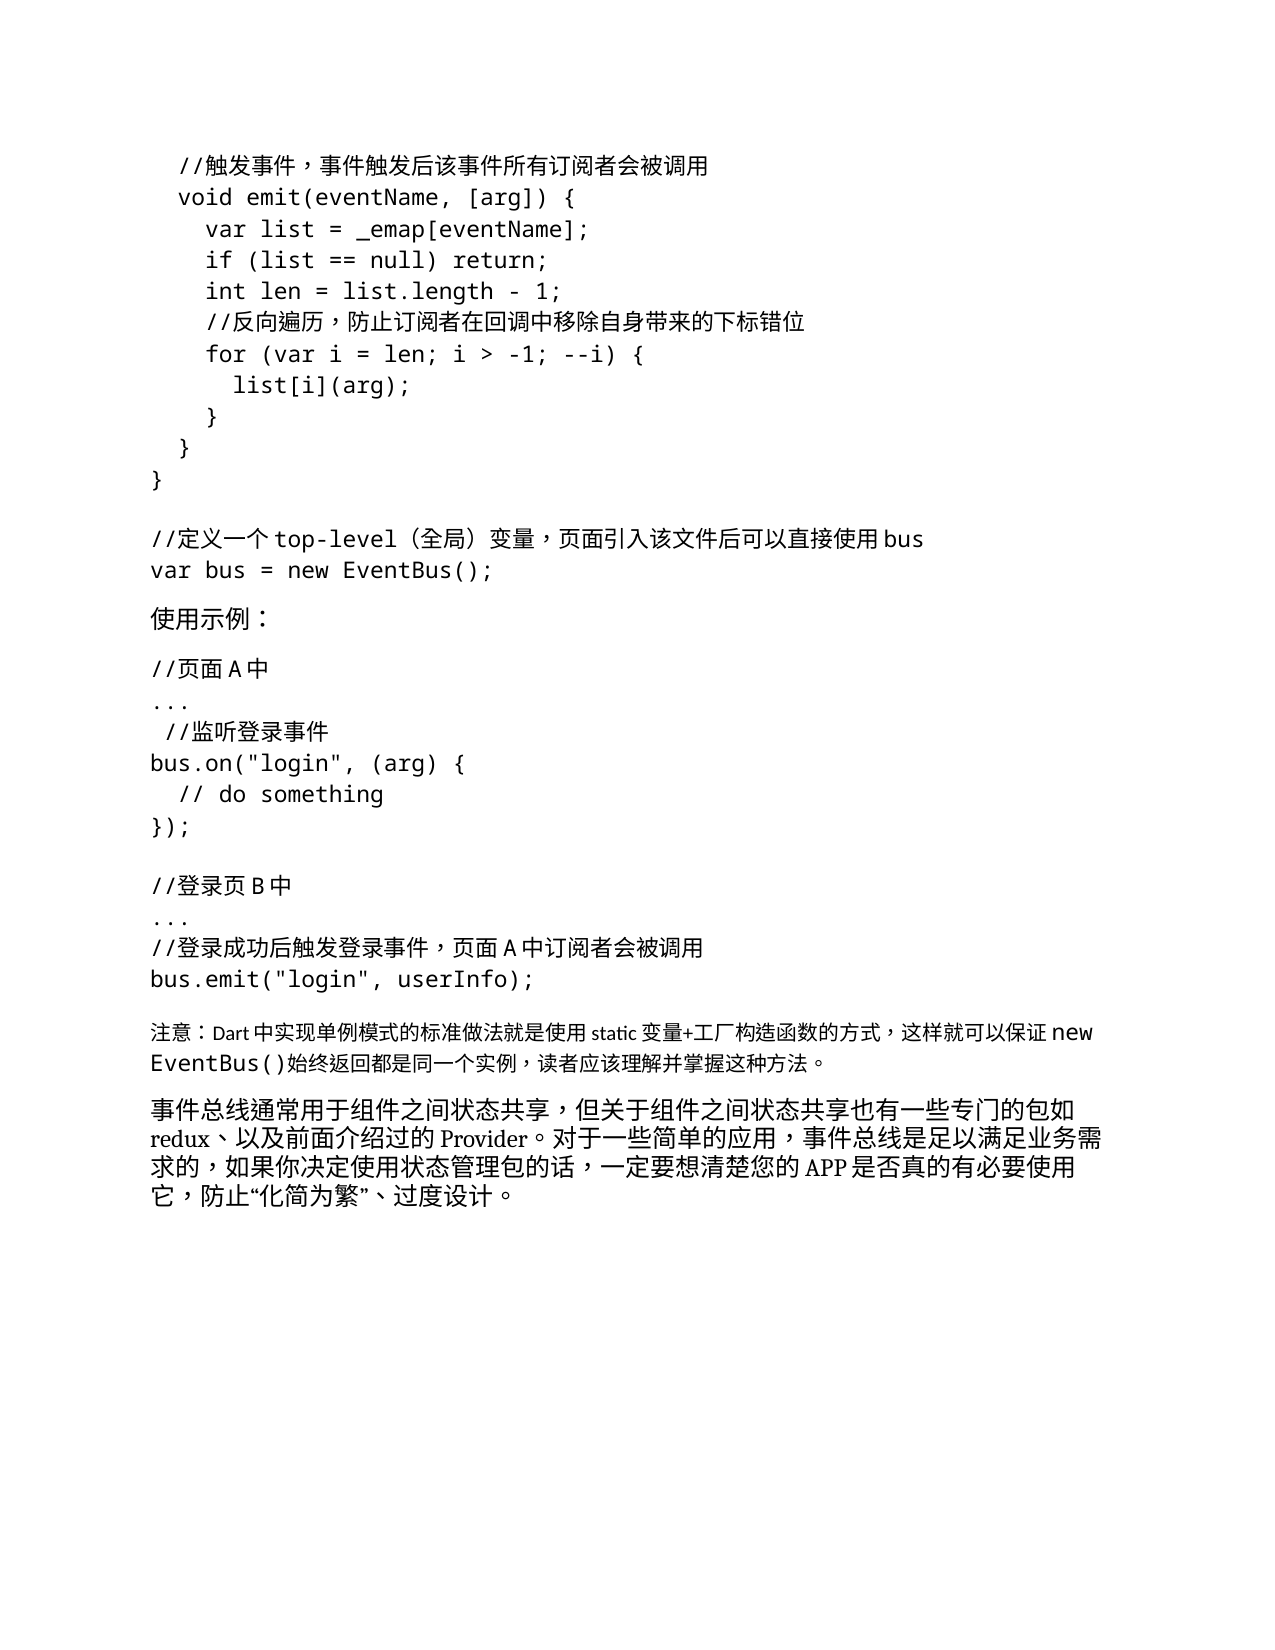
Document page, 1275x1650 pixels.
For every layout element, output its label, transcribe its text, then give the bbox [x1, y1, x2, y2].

text 注意：Dart中实现单例模式的标准做法就是使用static变量+工厂构造函数的方式，这样就可以保证new EventBus()始终返回都是同一个实例，读者应该理解并掌握这种方法。 [150, 1015, 1125, 1078]
text 事件总线通常用于组件之间状态共享，但关于组件之间状态共享也有一些专门的包如redux、以及前面介绍过的Provider。对于一些简单的应用，事件总线是足以满足业务需求的，如果你决定使用状态管理包的话，一定要想清楚您的APP是否真的有必要使用它，防止“化简为繁”、过度设计。 [150, 1097, 1125, 1212]
text //页面A中 ... //监听登录事件 bus.on("login", (arg) { // do something }); //登录页B中 ... //登录成功后触发登录事件，页面A中订阅者会被调用 bus.emit("login", userInfo); [150, 653, 1125, 994]
text 使用示例： [150, 606, 1125, 634]
